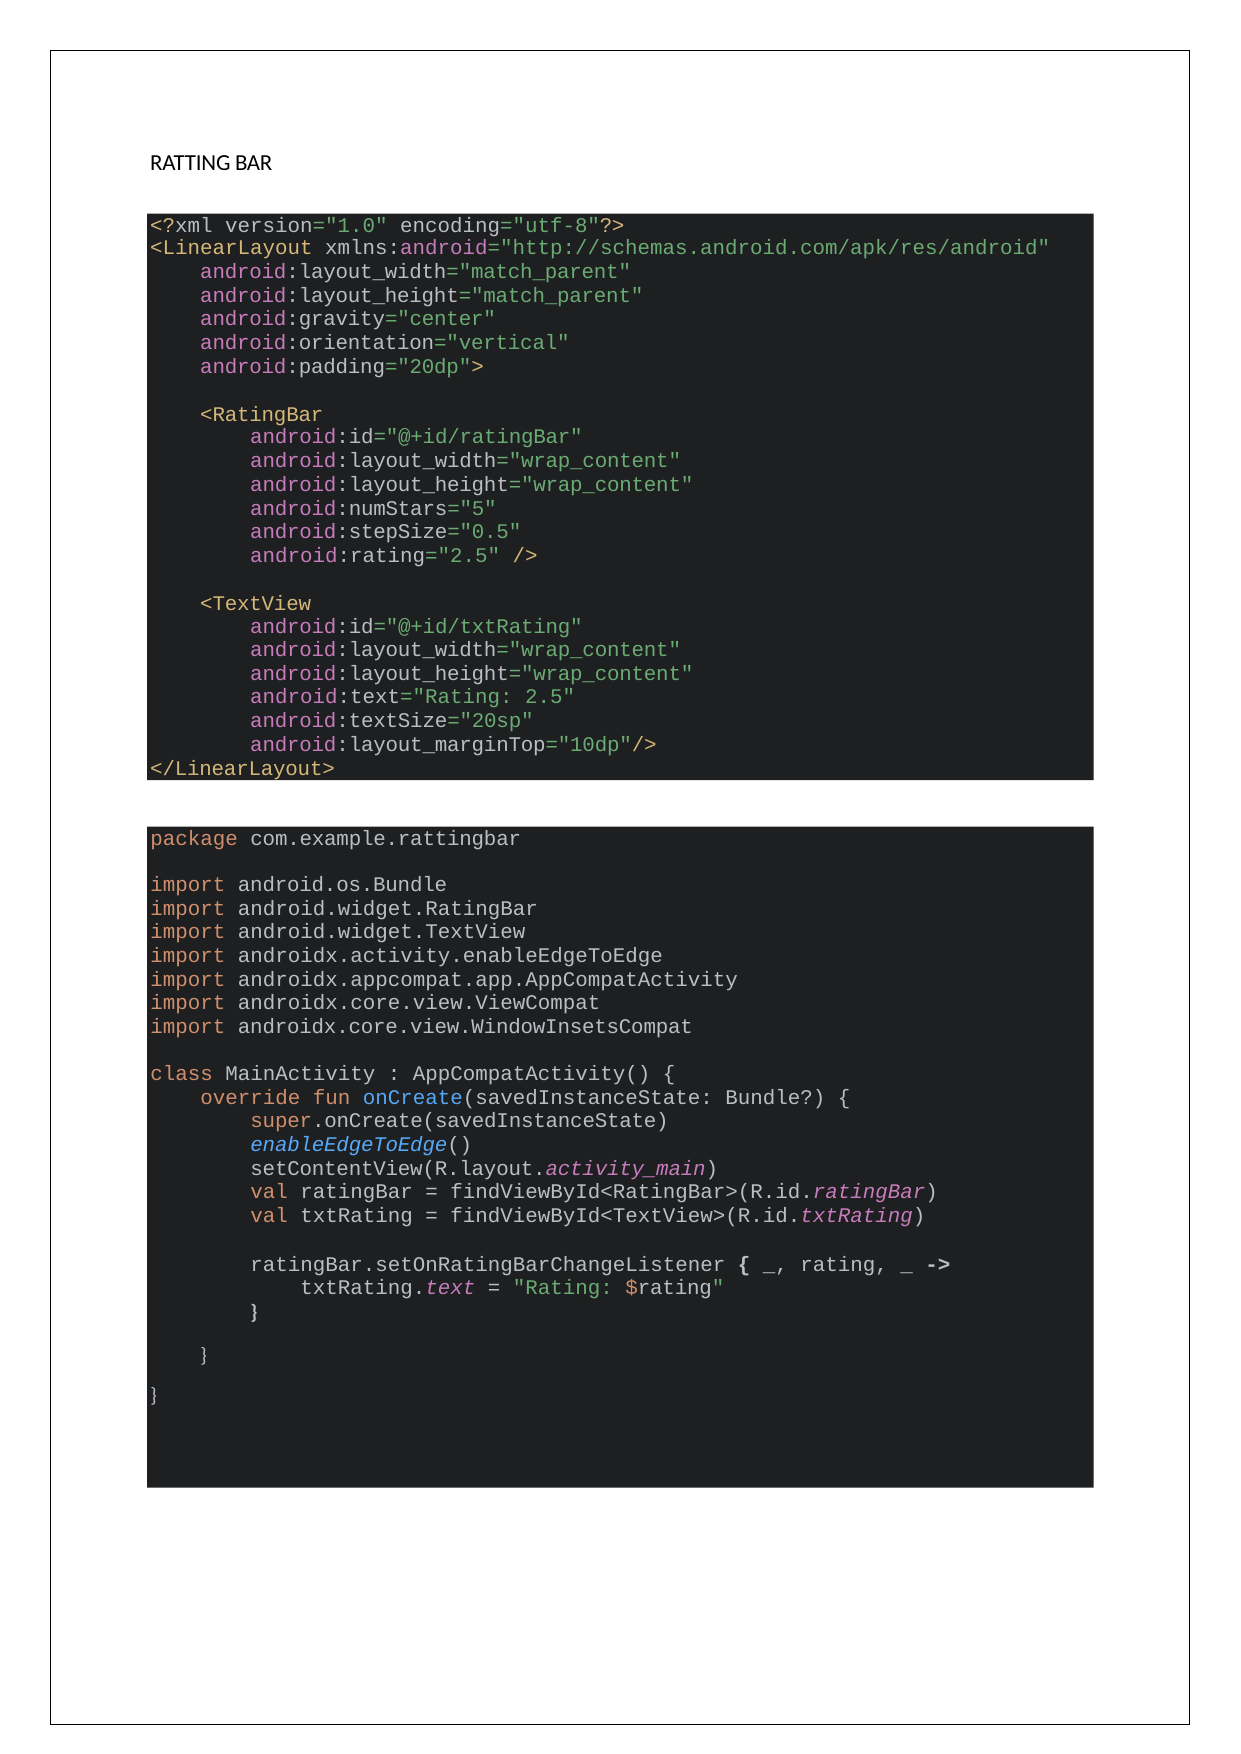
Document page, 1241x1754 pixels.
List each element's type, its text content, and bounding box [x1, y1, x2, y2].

text RATTING BAR [150, 148, 1107, 176]
